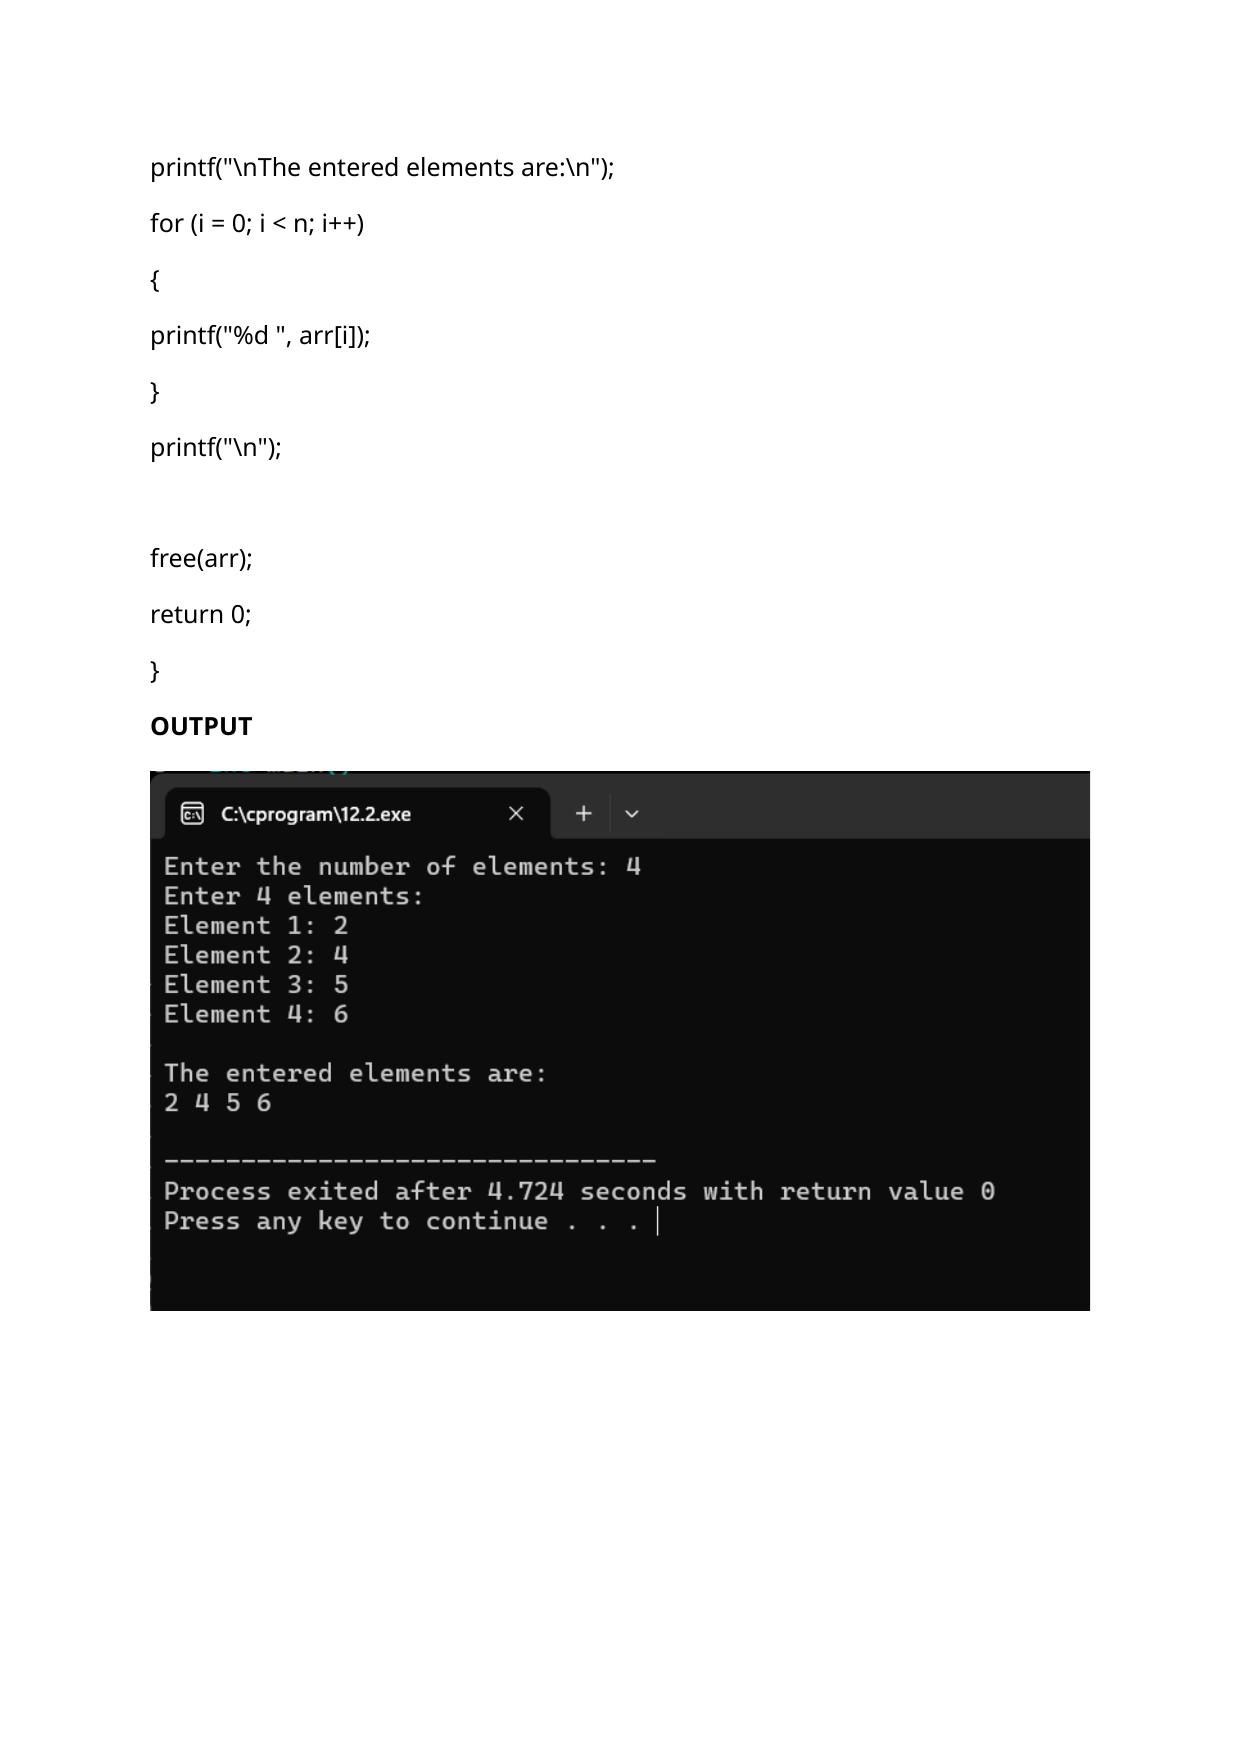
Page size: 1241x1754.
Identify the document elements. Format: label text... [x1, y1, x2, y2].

picture [150, 771, 1091, 1311]
text return 0; [150, 597, 1090, 631]
text } [150, 373, 1090, 407]
text printf("\nThe entered elements are:\n"); [150, 150, 1090, 184]
text printf("%d ", arr[i]); [150, 317, 1090, 352]
text OUTPUT [150, 708, 1090, 742]
text free(arr); [150, 541, 1090, 575]
text { [150, 262, 1090, 296]
text printf("\n"); [150, 429, 1090, 463]
text } [150, 652, 1090, 687]
text for (i = 0; i < n; i++) [150, 206, 1090, 240]
